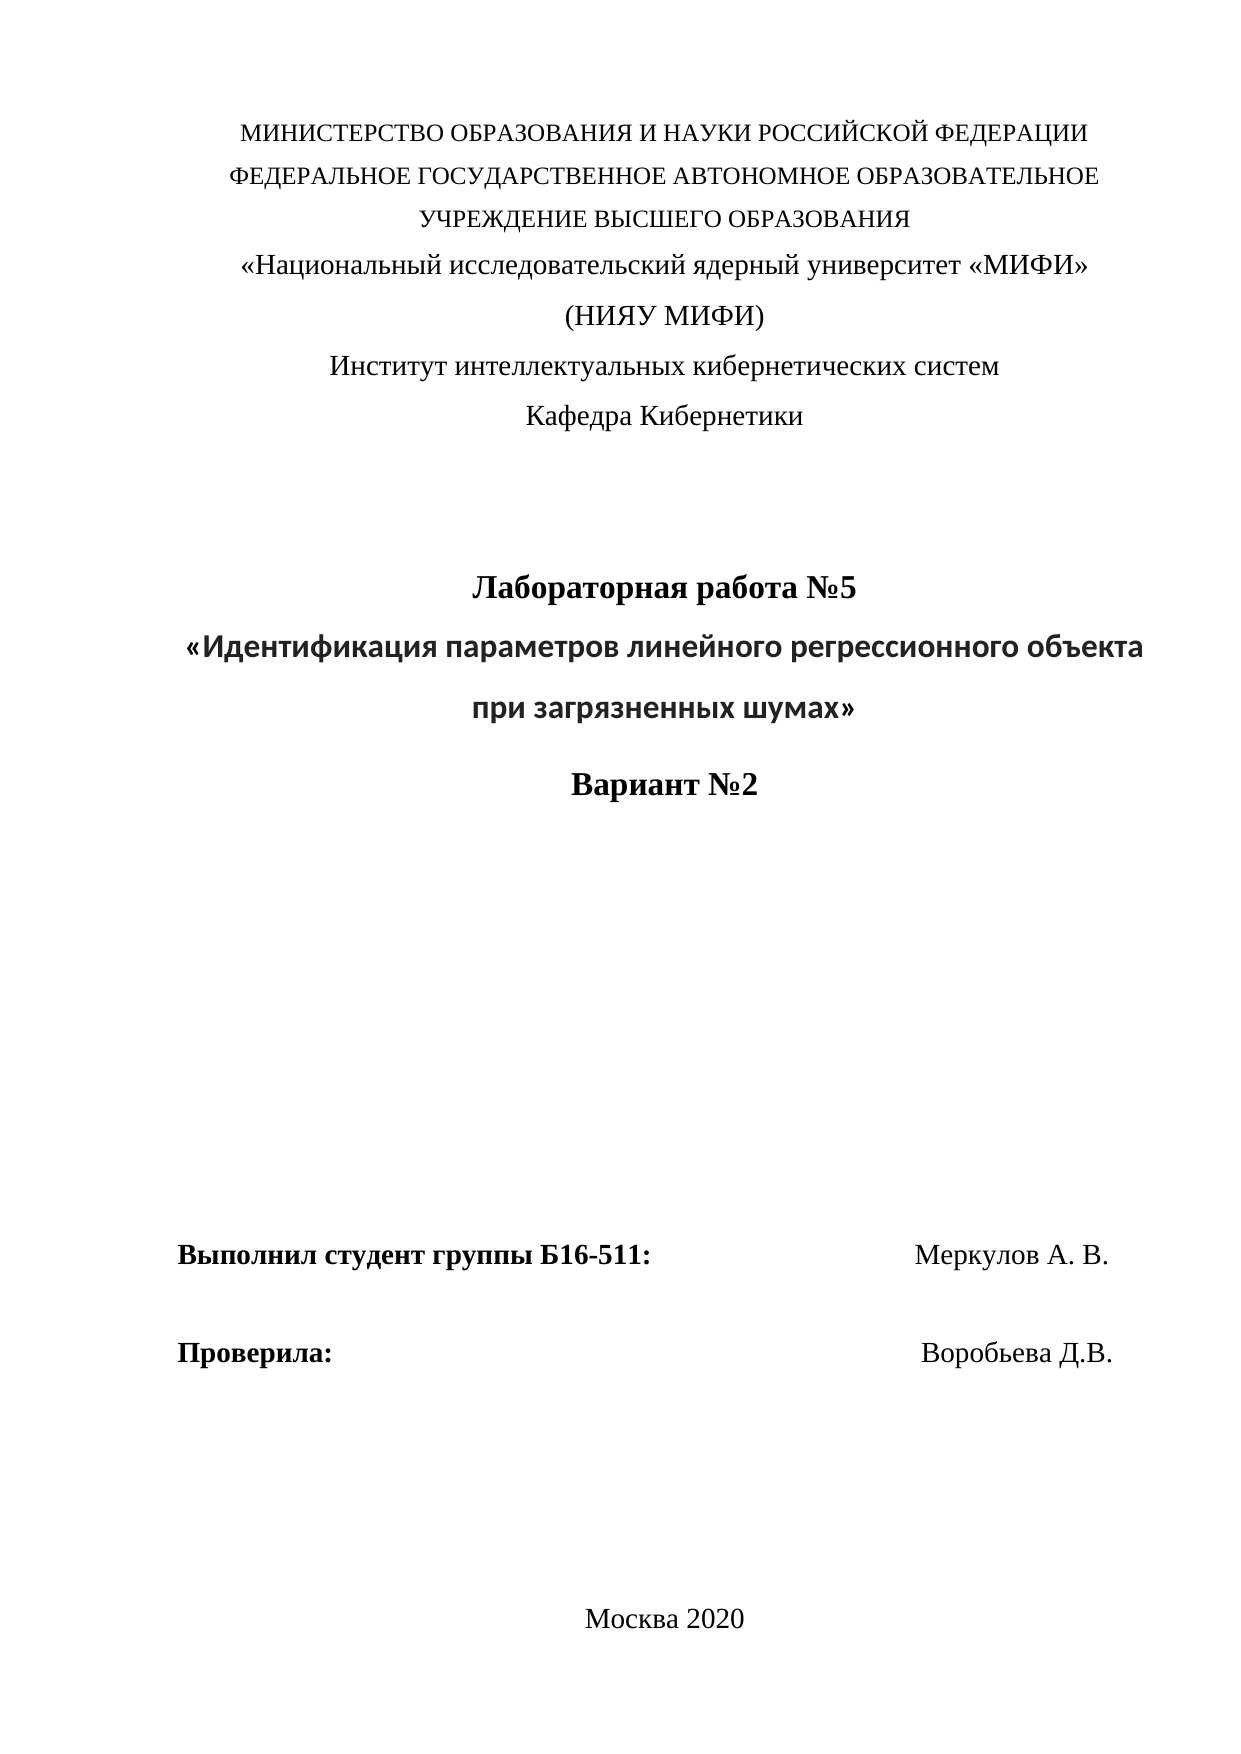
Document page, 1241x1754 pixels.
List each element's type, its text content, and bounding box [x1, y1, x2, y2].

text Институт интеллектуальных кибернетических систем [177, 348, 1152, 382]
text «Национальный исследовательский ядерный университет «МИФИ» [177, 247, 1152, 281]
text (НИЯУ МИФИ) [177, 298, 1152, 331]
text «Идентификация параметров линейного регрессионного объекта при загрязненных шумах» [177, 625, 1152, 727]
text Лабораторная работа №5 [177, 567, 1152, 606]
text Москва 2020 [177, 1602, 1152, 1635]
text ФЕДЕРАЛЬНОЕ ГОСУДАРСТВЕННОЕ АВТОНОМНОЕ ОБРАЗОВАТЕЛЬНОЕ УЧРЕЖДЕНИЕ ВЫСШЕГО ОБРАЗОВАНИЯ [177, 161, 1152, 233]
text МИНИСТЕРСТВО ОБРАЗОВАНИЯ И НАУКИ РОССИЙСКОЙ ФЕДЕРАЦИИ [177, 118, 1152, 147]
text Проверила: Воробьева Д.В. [177, 1335, 1152, 1368]
text Кафедра Кибернетики [177, 398, 1152, 432]
text Выполнил студент группы Б16-511: Меркулов А. В. [177, 1237, 1152, 1270]
text Вариант №2 [177, 764, 1152, 802]
